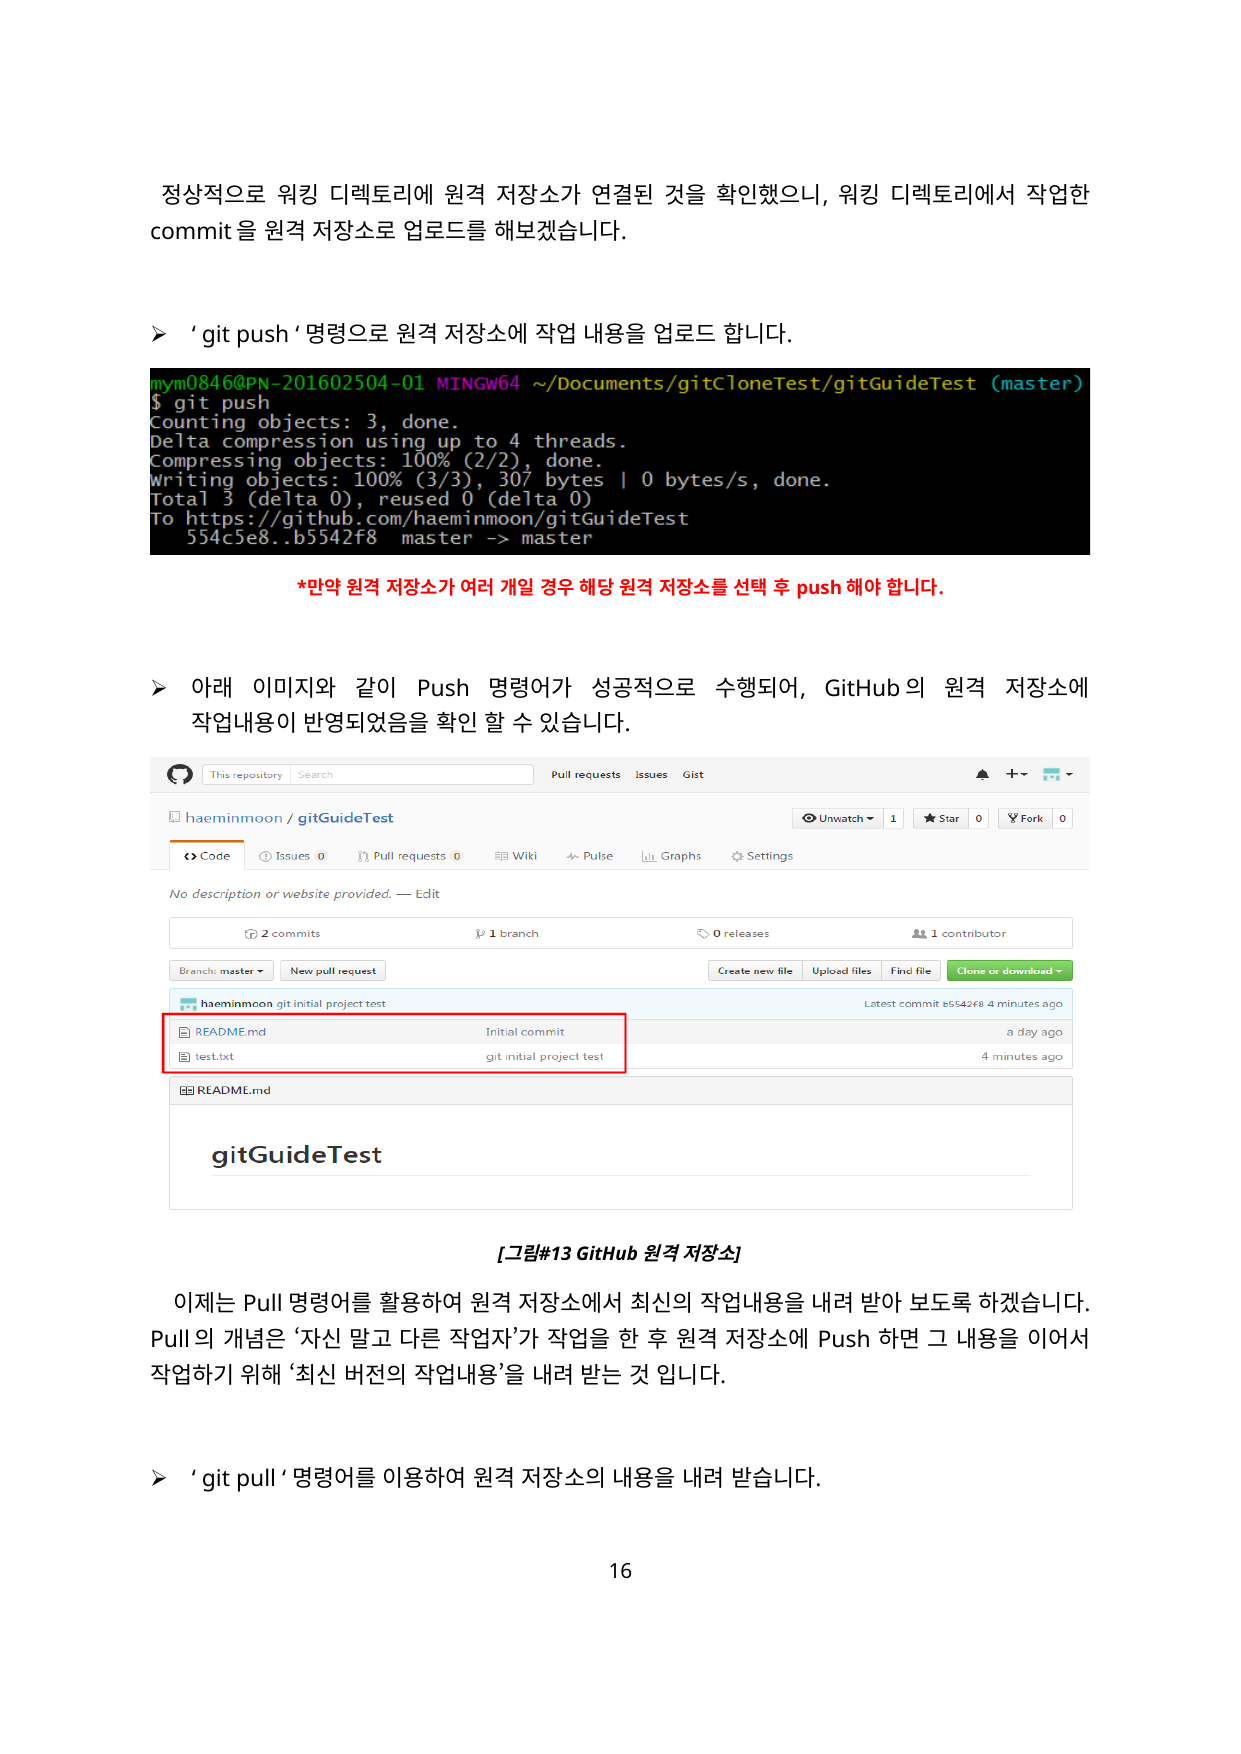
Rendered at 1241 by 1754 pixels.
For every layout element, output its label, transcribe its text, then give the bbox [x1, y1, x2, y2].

list ‘ git push ‘ 명령으로 원격 저장소에 작업 내용을 업로드 합니다. [150, 316, 1090, 349]
picture [150, 368, 1091, 555]
text [그림#13 GitHub 원격 저장소] [150, 1239, 1090, 1266]
list ‘ git pull ‘ 명령어를 이용하여 원격 저장소의 내용을 내려 받습니다. [150, 1459, 1090, 1493]
picture [150, 757, 1090, 1220]
text *만약 원격 저장소가 여러 개일 경우 해당 원격 저장소를 선택 후 push 해야 합니다. [150, 573, 1090, 600]
list 아래 이미지와 같이 Push 명령어가 성공적으로 수행되어, GitHub의 원격 저장소에 작업내용이 반영되었음을 확인 할 수 있습니다. [150, 669, 1090, 739]
text 정상적으로 워킹 디렉토리에 원격 저장소가 연결된 것을 확인했으니, 워킹 디렉토리에서 작업한 commit을 원격 저장소로 업로드를 해보겠습니다. [150, 177, 1090, 246]
text 이제는 Pull 명령어를 활용하여 원격 저장소에서 최신의 작업내용을 내려 받아 보도록 하겠습니다. Pull의 개념은 ‘자신 말고 다른 작업자’가 작업을 한 후 원격 저장소에 Push 하면 그 내용을 이어서 작업하기 위해 ‘최신 버전의 작업내용’을 내려 받는 것 입니다. [150, 1284, 1090, 1390]
